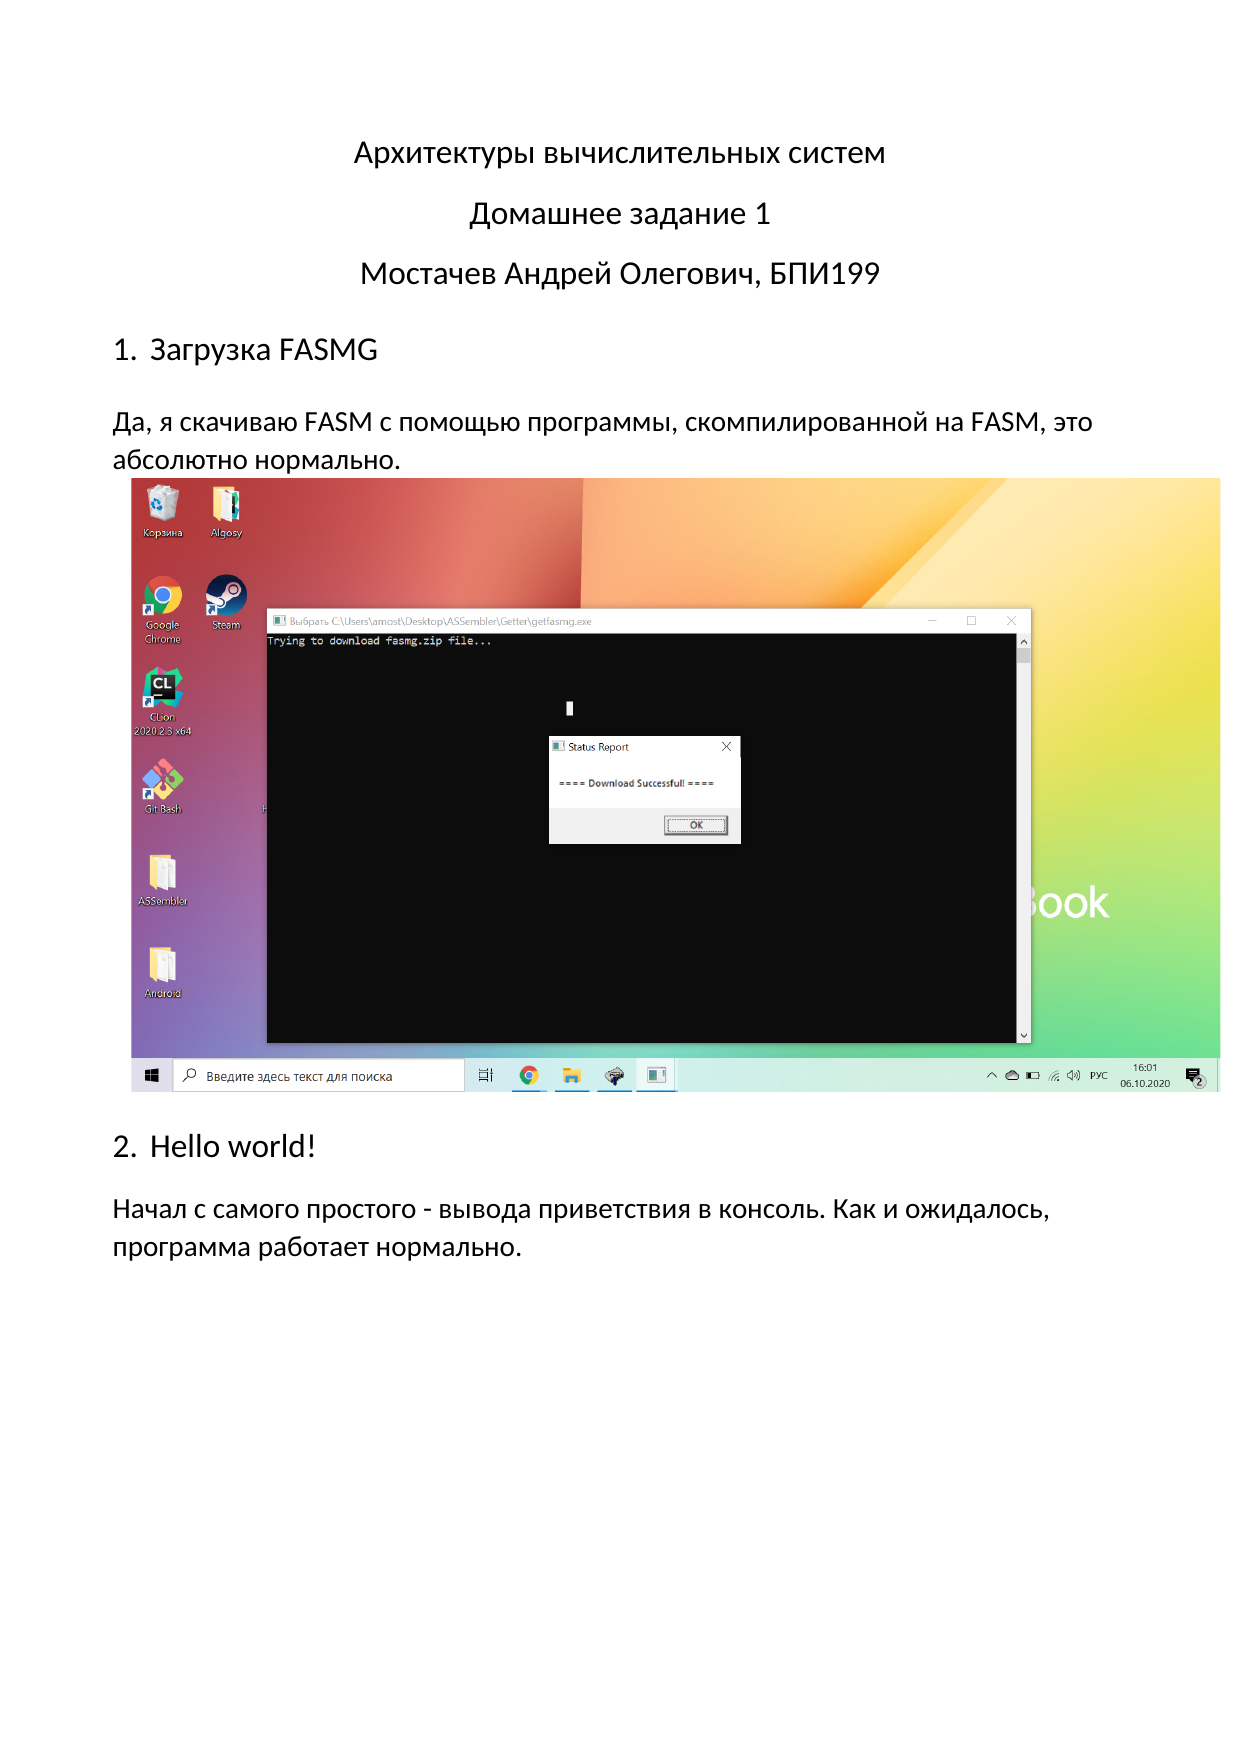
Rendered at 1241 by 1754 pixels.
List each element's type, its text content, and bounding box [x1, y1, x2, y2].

text Мостачев Андрей Олегович, БПИ199 [75, 252, 1165, 293]
list Hello world! [112, 1125, 1165, 1166]
text Домашнее задание 1 [75, 192, 1165, 232]
text Начал с самого простого - вывода приветствия в консоль. Как и ожидалось, программа работает нормально. [112, 1190, 1165, 1264]
text Да, я скачиваю FASM с помощью программы, скомпилированной на FASM, это абсолютно нормально. [112, 403, 1165, 1091]
list Загрузка FASMG [112, 327, 1165, 368]
text Архитектуры вычислительных систем [75, 131, 1165, 172]
